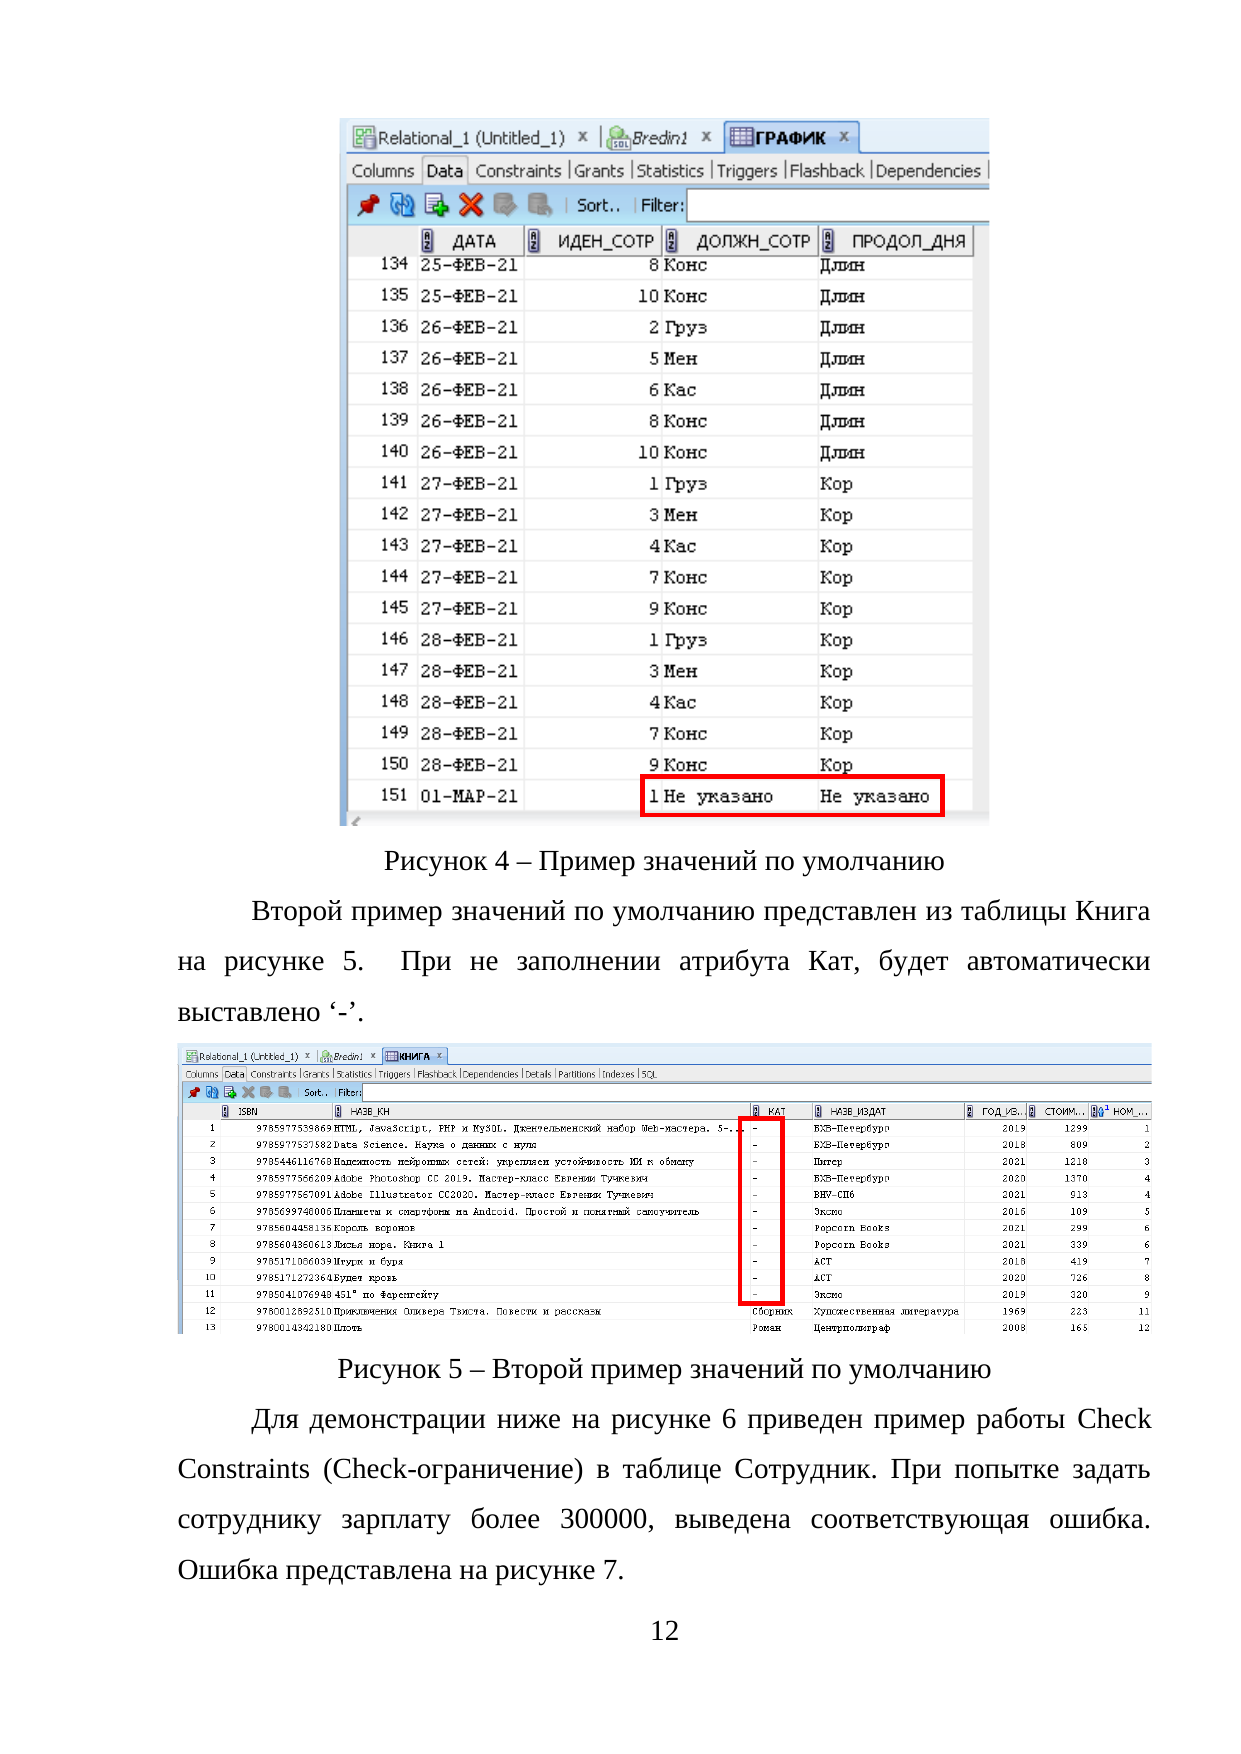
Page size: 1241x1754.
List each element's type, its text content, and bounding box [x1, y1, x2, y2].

picture [177, 1043, 1152, 1334]
text Рисунок 4 – Пример значений по умолчанию [177, 843, 1152, 876]
text Второй пример значений по умолчанию представлен из таблицы Книга на рисунке 5. При не заполнении атрибута Кат, будет автоматически выставлено ‘-’. [177, 893, 1152, 1027]
text Рисунок 5 – Второй пример значений по умолчанию [177, 1351, 1152, 1384]
text Для демонстрации ниже на рисунке 6 приведен пример работы Check Constraints (Check-ограничение) в таблице Сотрудник. При попытке задать сотруднику зарплату более 300000, выведена соответствующая ошибка. Ошибка представлена на рисунке 7. [177, 1401, 1152, 1586]
picture [339, 118, 990, 826]
